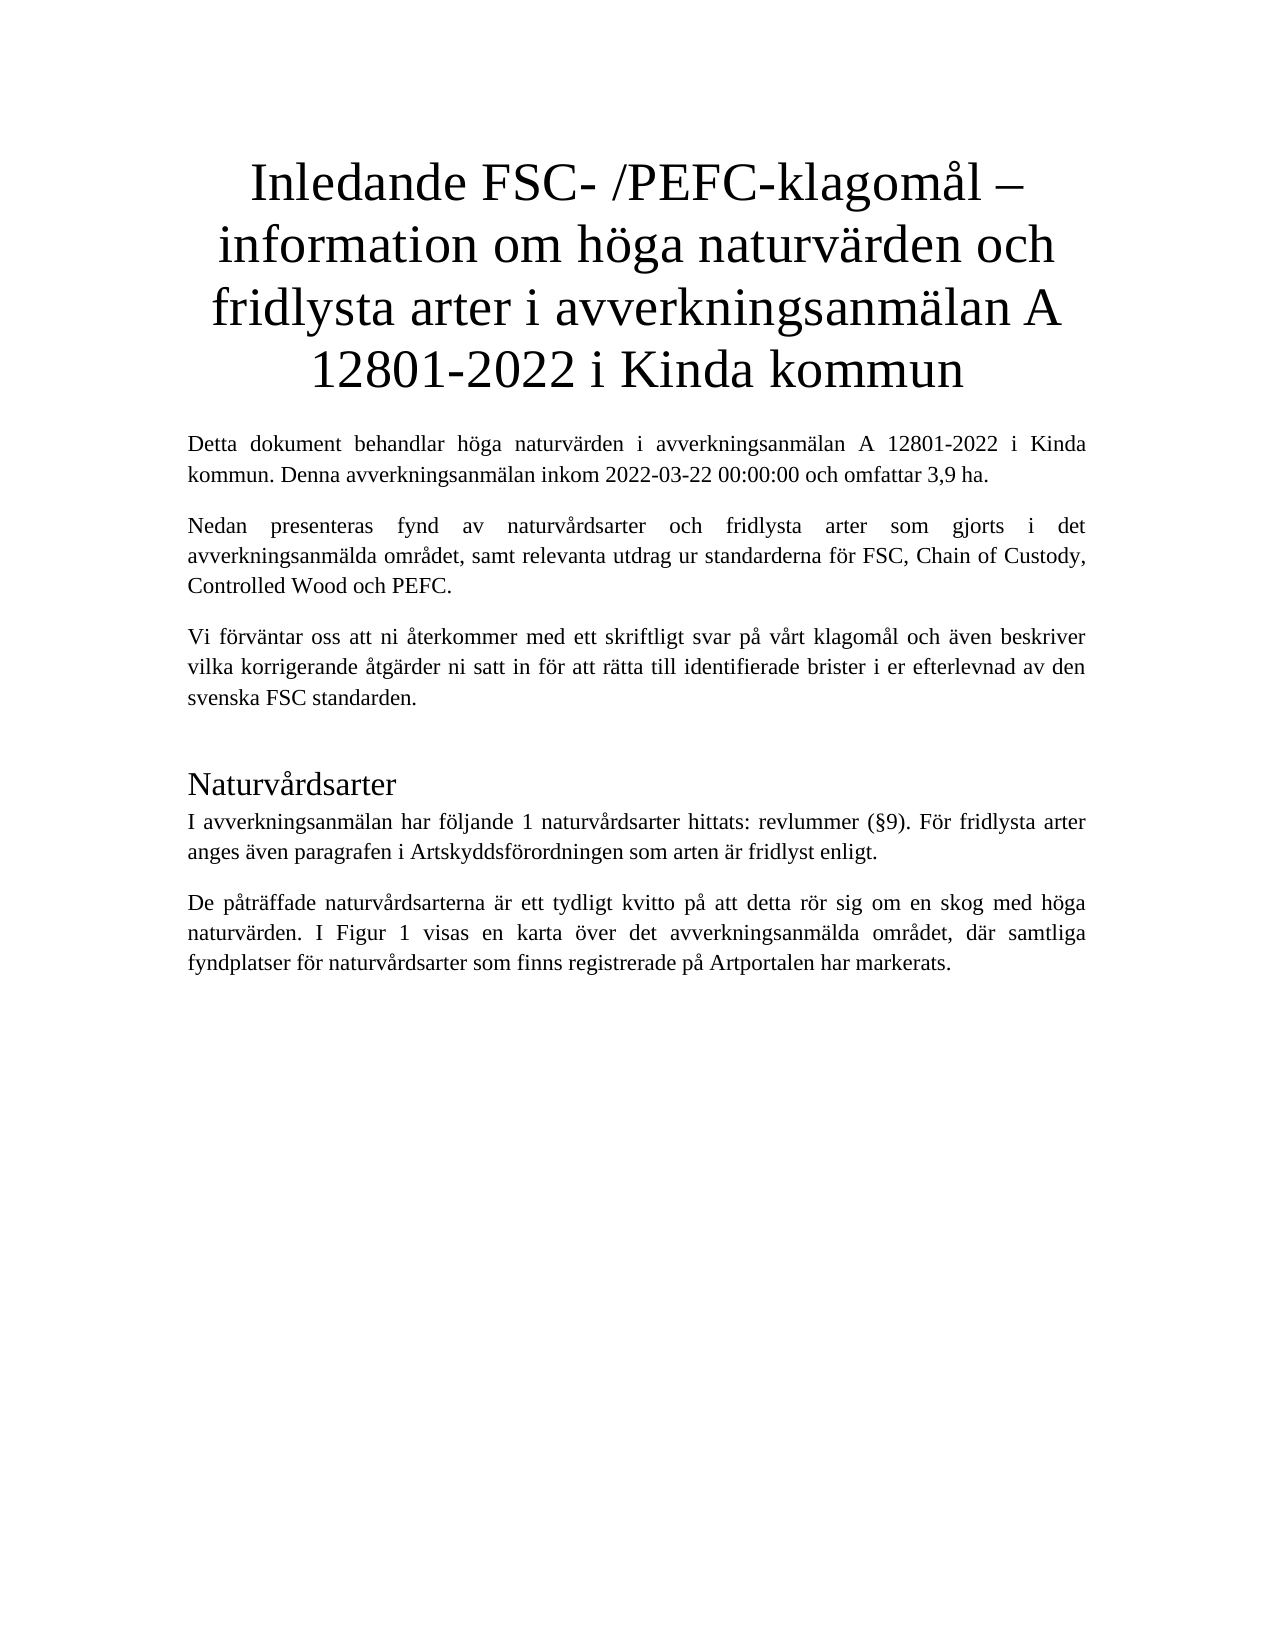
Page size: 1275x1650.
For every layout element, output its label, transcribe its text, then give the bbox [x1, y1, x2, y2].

text De påträffade naturvårdsarterna är ett tydligt kvitto på att detta rör sig om en skog med höga naturvärden. I Figur 1 visas en karta över det avverkningsanmälda området, där samtliga fyndplatser för naturvårdsarter som finns registrerade på Artportalen har markerats. [187, 889, 1087, 976]
text Nedan presenteras fynd av naturvårdsarter och fridlysta arter som gjorts i det avverkningsanmälda området, samt relevanta utdrag ur standarderna för FSC, Chain of Custody, Controlled Wood och PEFC. [187, 512, 1087, 598]
text Vi förväntar oss att ni återkommer med ett skriftligt svar på vårt klagomål och även beskriver vilka korrigerande åtgärder ni satt in för att rätta till identifierade brister i er efterlevnad av den svenska FSC standarden. [187, 623, 1087, 710]
subtitle Naturvårdsarter [187, 764, 1087, 802]
title Inledande FSC- /PEFC-klagomål – information om höga naturvärden och fridlysta arter i avverkningsanmälan A 12801-2022 i Kinda kommun [187, 150, 1087, 399]
text Detta dokument behandlar höga naturvärden i avverkningsanmälan A 12801-2022 i Kinda kommun. Denna avverkningsanmälan inkom 2022-03-22 00:00:00 och omfattar 3,9 ha. [187, 430, 1087, 487]
text I avverkningsanmälan har följande 1 naturvårdsarter hittats: revlummer (§9). För fridlysta arter anges även paragrafen i Artskyddsförordningen som arten är fridlyst enligt. [187, 808, 1087, 864]
